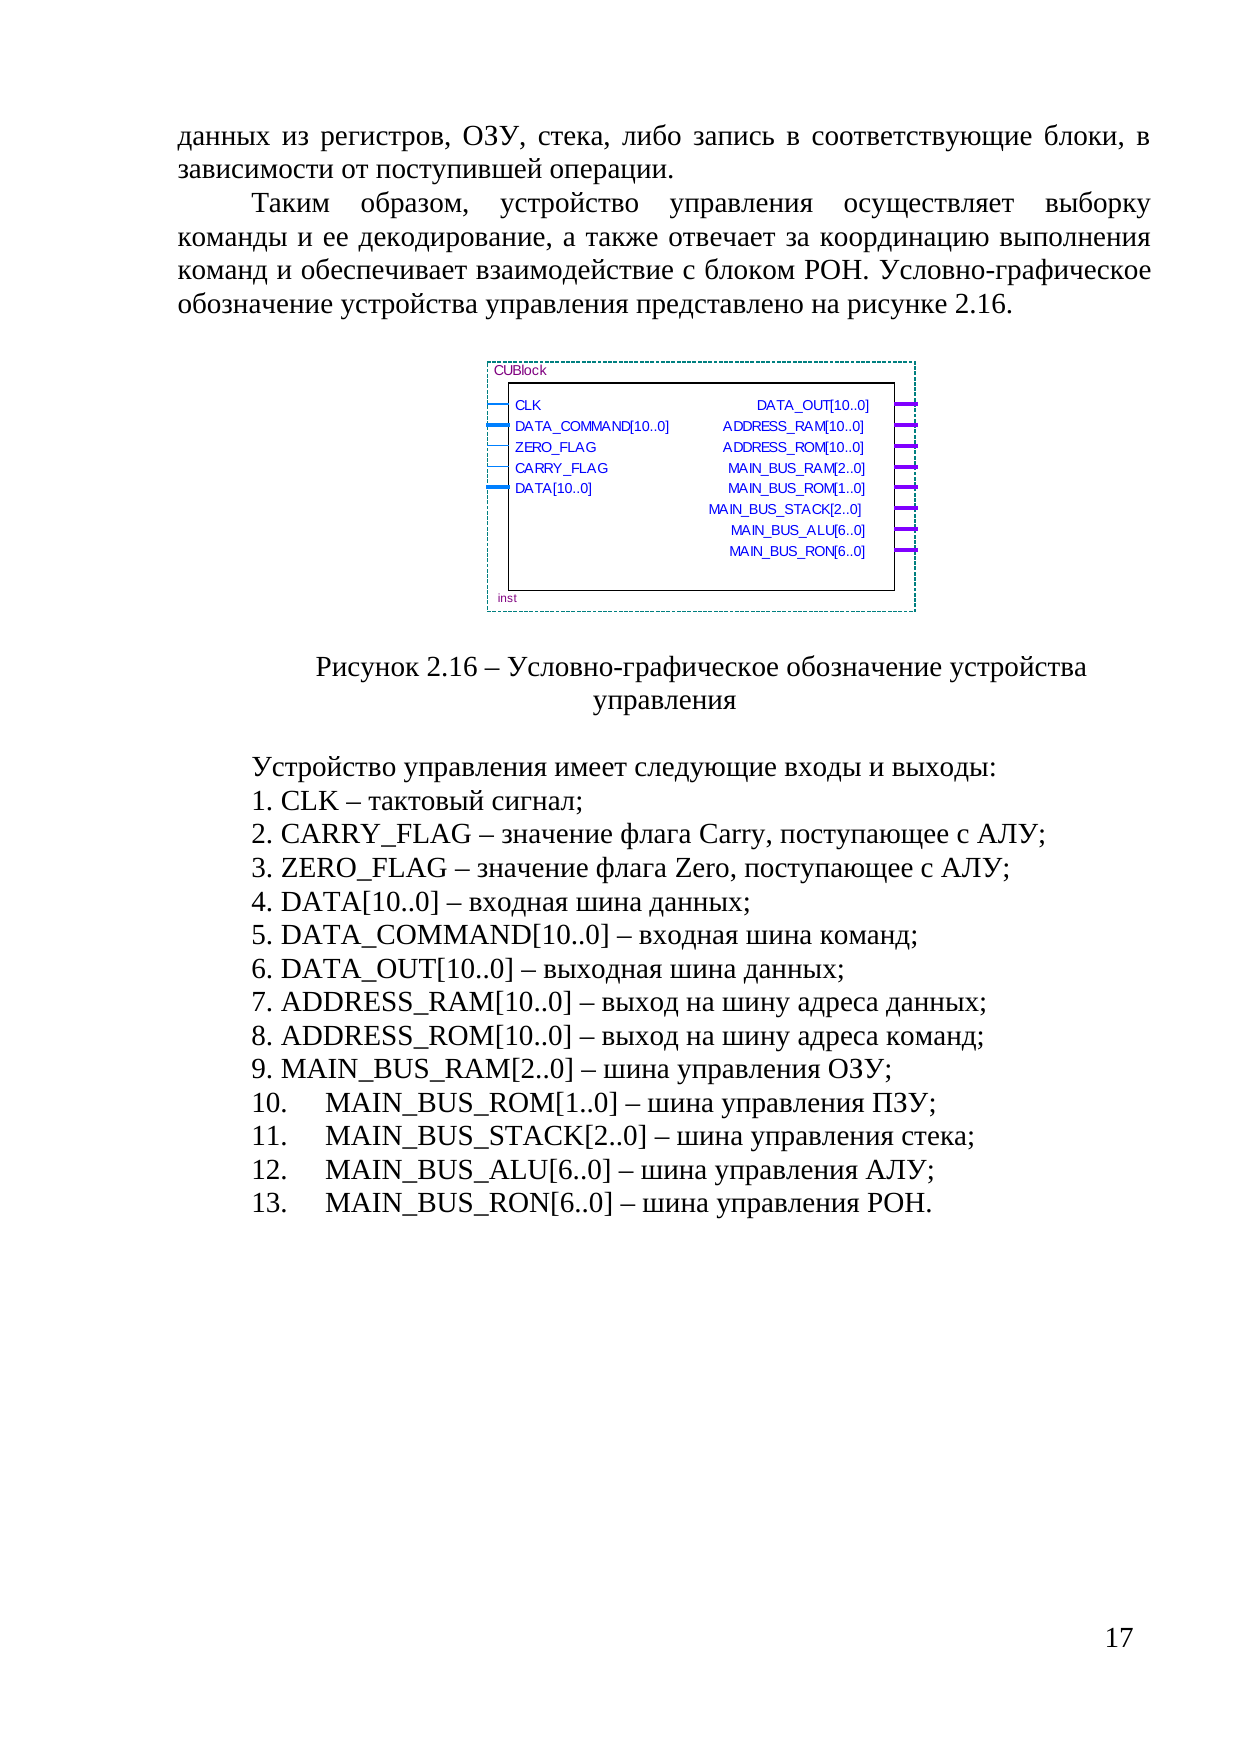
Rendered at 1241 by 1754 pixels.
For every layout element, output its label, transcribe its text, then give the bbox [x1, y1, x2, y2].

text Рисунок 2.16 – Условно-графическое обозначение устройства управления [177, 649, 1152, 716]
list ADDRESS_ROM[10..0] – выход на шину адреса команд; [177, 1018, 1152, 1051]
list CARRY_FLAG – значение флага Carry, поступающее с АЛУ; [177, 817, 1152, 850]
text Таким образом, устройство управления осуществляет выборку команды и ее декодирование, а также отвечает за координацию выполнения команд и обеспечивает взаимодействие с блоком РОН. Условно-графическое обозначение устройства управления представлено на рисунке 2.16. [177, 185, 1152, 319]
list DATA_OUT[10..0] – выходная шина данных; [177, 951, 1152, 984]
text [177, 118, 1152, 185]
list DATA_COMMAND[10..0] – входная шина команд; [177, 917, 1152, 951]
list MAIN_BUS_ALU[6..0] – шина управления АЛУ; [177, 1152, 1152, 1186]
list MAIN_BUS_RON[6..0] – шина управления РОН. [177, 1186, 1152, 1219]
list MAIN_BUS_RAM[2..0] – шина управления ОЗУ; [177, 1051, 1152, 1085]
list MAIN_BUS_STACK[2..0] – шина управления стека; [177, 1118, 1152, 1152]
list ZERO_FLAG – значение флага Zero, поступающее с АЛУ; [177, 850, 1152, 884]
list CLK – тактовый сигнал; [177, 783, 1152, 817]
list ADDRESS_RAM[10..0] – выход на шину адреса данных; [177, 984, 1152, 1018]
list MAIN_BUS_ROM[1..0] – шина управления ПЗУ; [177, 1085, 1152, 1118]
list DATA[10..0] – входная шина данных; [177, 884, 1152, 917]
text Устройство управления имеет следующие входы и выходы: [177, 749, 1152, 783]
